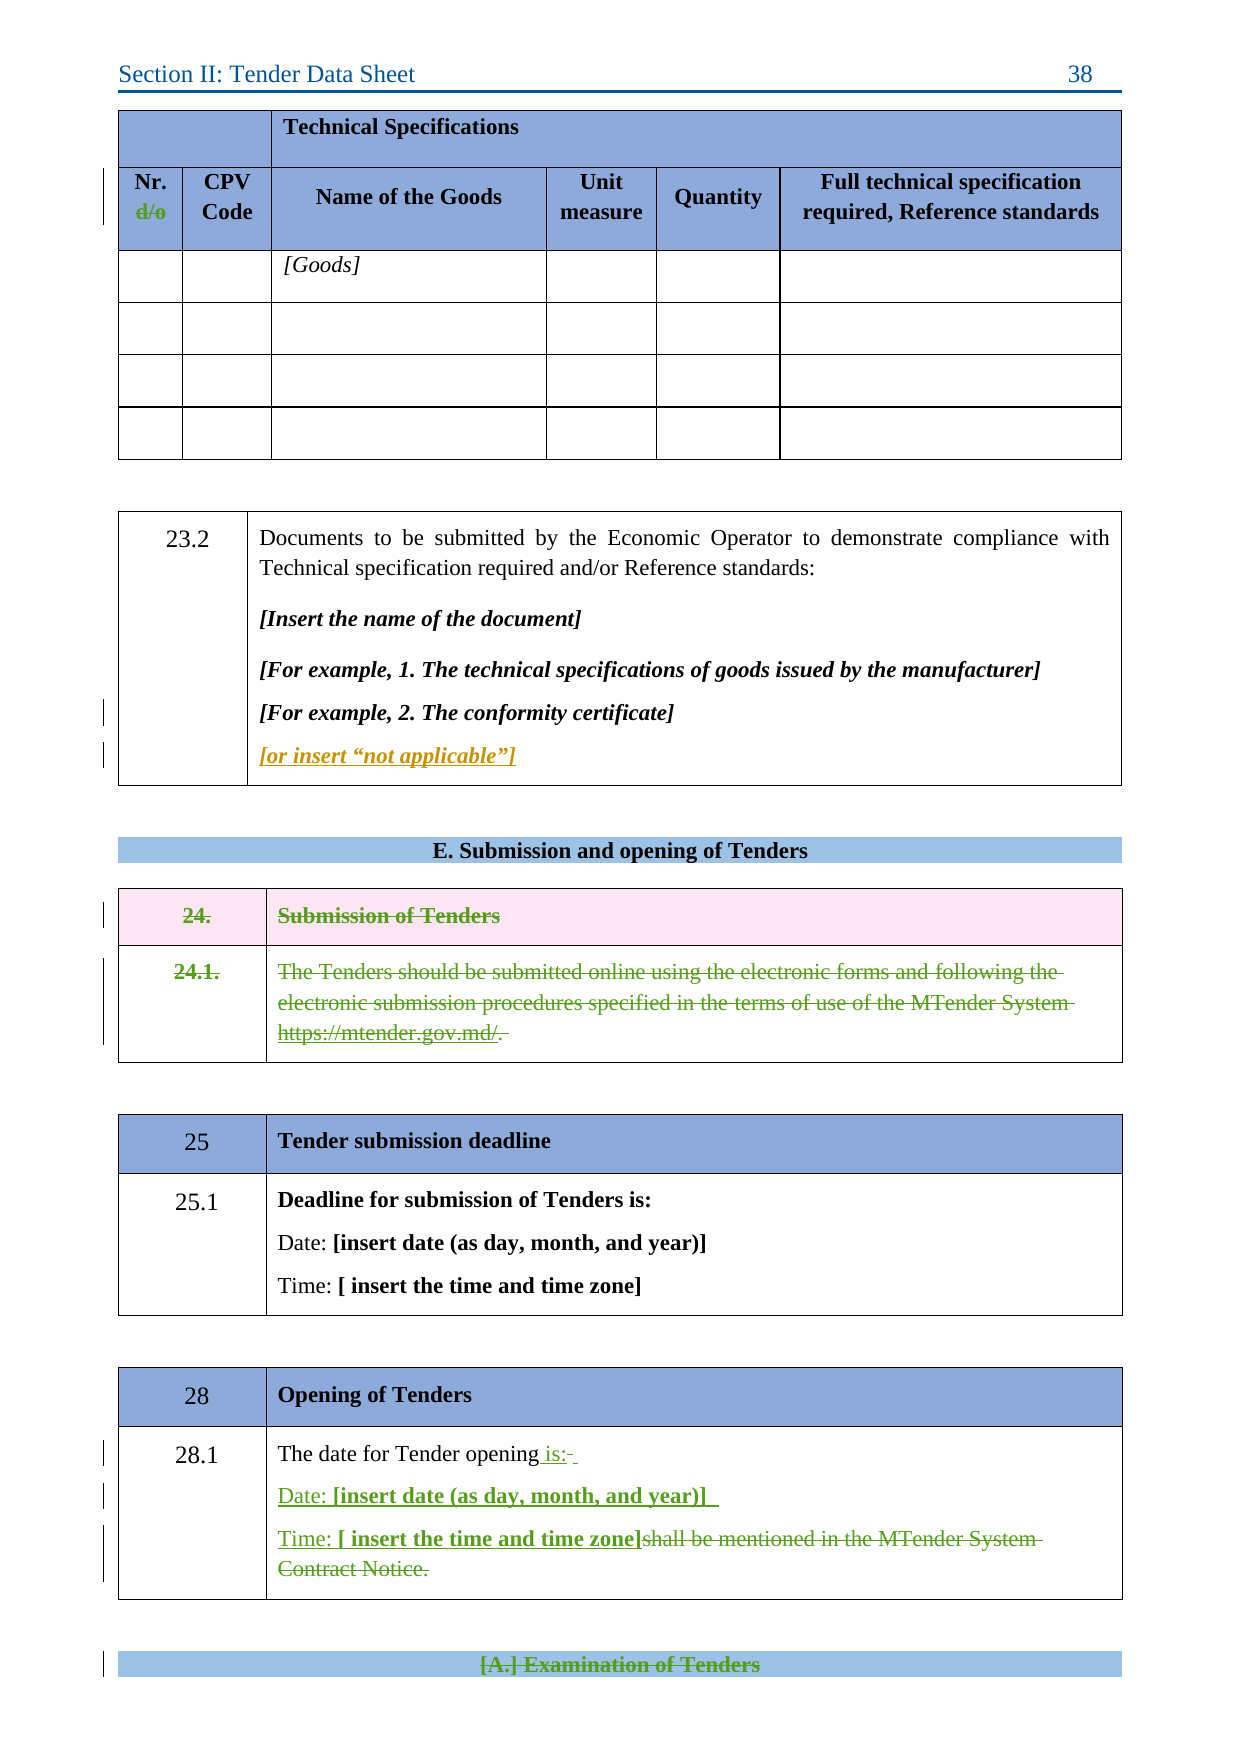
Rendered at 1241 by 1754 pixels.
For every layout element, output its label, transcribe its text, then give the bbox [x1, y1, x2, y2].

table_header 23.2 [119, 512, 247, 785]
table_cell The date for Tender opening [267, 1427, 1122, 1598]
table_cell [183, 251, 271, 302]
table_cell 28.1 [119, 1427, 266, 1598]
table_cell [272, 355, 546, 406]
table_cell [183, 408, 271, 458]
table_cell [657, 355, 779, 406]
table_cell [183, 303, 271, 354]
table_cell Name of the Goods [272, 168, 546, 250]
table_cell [272, 408, 546, 458]
table_cell [657, 408, 779, 458]
table_cell [Goods] [272, 251, 546, 302]
table_header [119, 111, 271, 167]
table_cell Nr. [119, 168, 182, 250]
table_cell [267, 946, 1122, 1062]
table_header 25 [119, 1115, 266, 1173]
table_header Opening of Tenders [267, 1368, 1122, 1426]
table_cell [119, 251, 182, 302]
table_cell Full technical specification required, Reference standards [781, 168, 1121, 250]
table_cell Quantity [657, 168, 779, 250]
table_cell [781, 408, 1121, 458]
table_cell [119, 303, 182, 354]
table_cell CPV Code [183, 168, 271, 250]
table_header Tender submission deadline [267, 1115, 1122, 1173]
table_cell 25.1 [119, 1174, 266, 1315]
table_cell [183, 355, 271, 406]
subtitle E. Submission and opening of Tenders [472, 837, 1122, 863]
table_header Technical Specifications [272, 111, 1121, 167]
table_cell [547, 303, 656, 354]
table_cell [119, 408, 182, 458]
table_cell [547, 408, 656, 458]
table_cell [119, 355, 182, 406]
table_cell [781, 355, 1121, 406]
table_header Documents to be submitted by the Economic Operator to demonstrate compliance with Technical specification required and/or Reference standards: [Insert the name of the document] [For example, 1. The technical specifications of goods issued by the manufacturer] [For example, 2. The conformity certificate] [248, 512, 1121, 785]
table_cell [547, 251, 656, 302]
table_cell [119, 946, 266, 1062]
table_cell [781, 303, 1121, 354]
table_cell Unit measure [547, 168, 656, 250]
table_cell [781, 251, 1121, 302]
table_header 28 [119, 1368, 266, 1426]
subtitle E. Submission and opening of Tenders [118, 837, 459, 863]
table_cell [657, 251, 779, 302]
table_cell [272, 303, 546, 354]
table_cell [547, 355, 656, 406]
table_cell Deadline for submission of Tenders is: Date: [insert date (as day, month, and year)] Time: [ insert the time and time zone] [267, 1174, 1122, 1315]
table_cell [657, 303, 779, 354]
